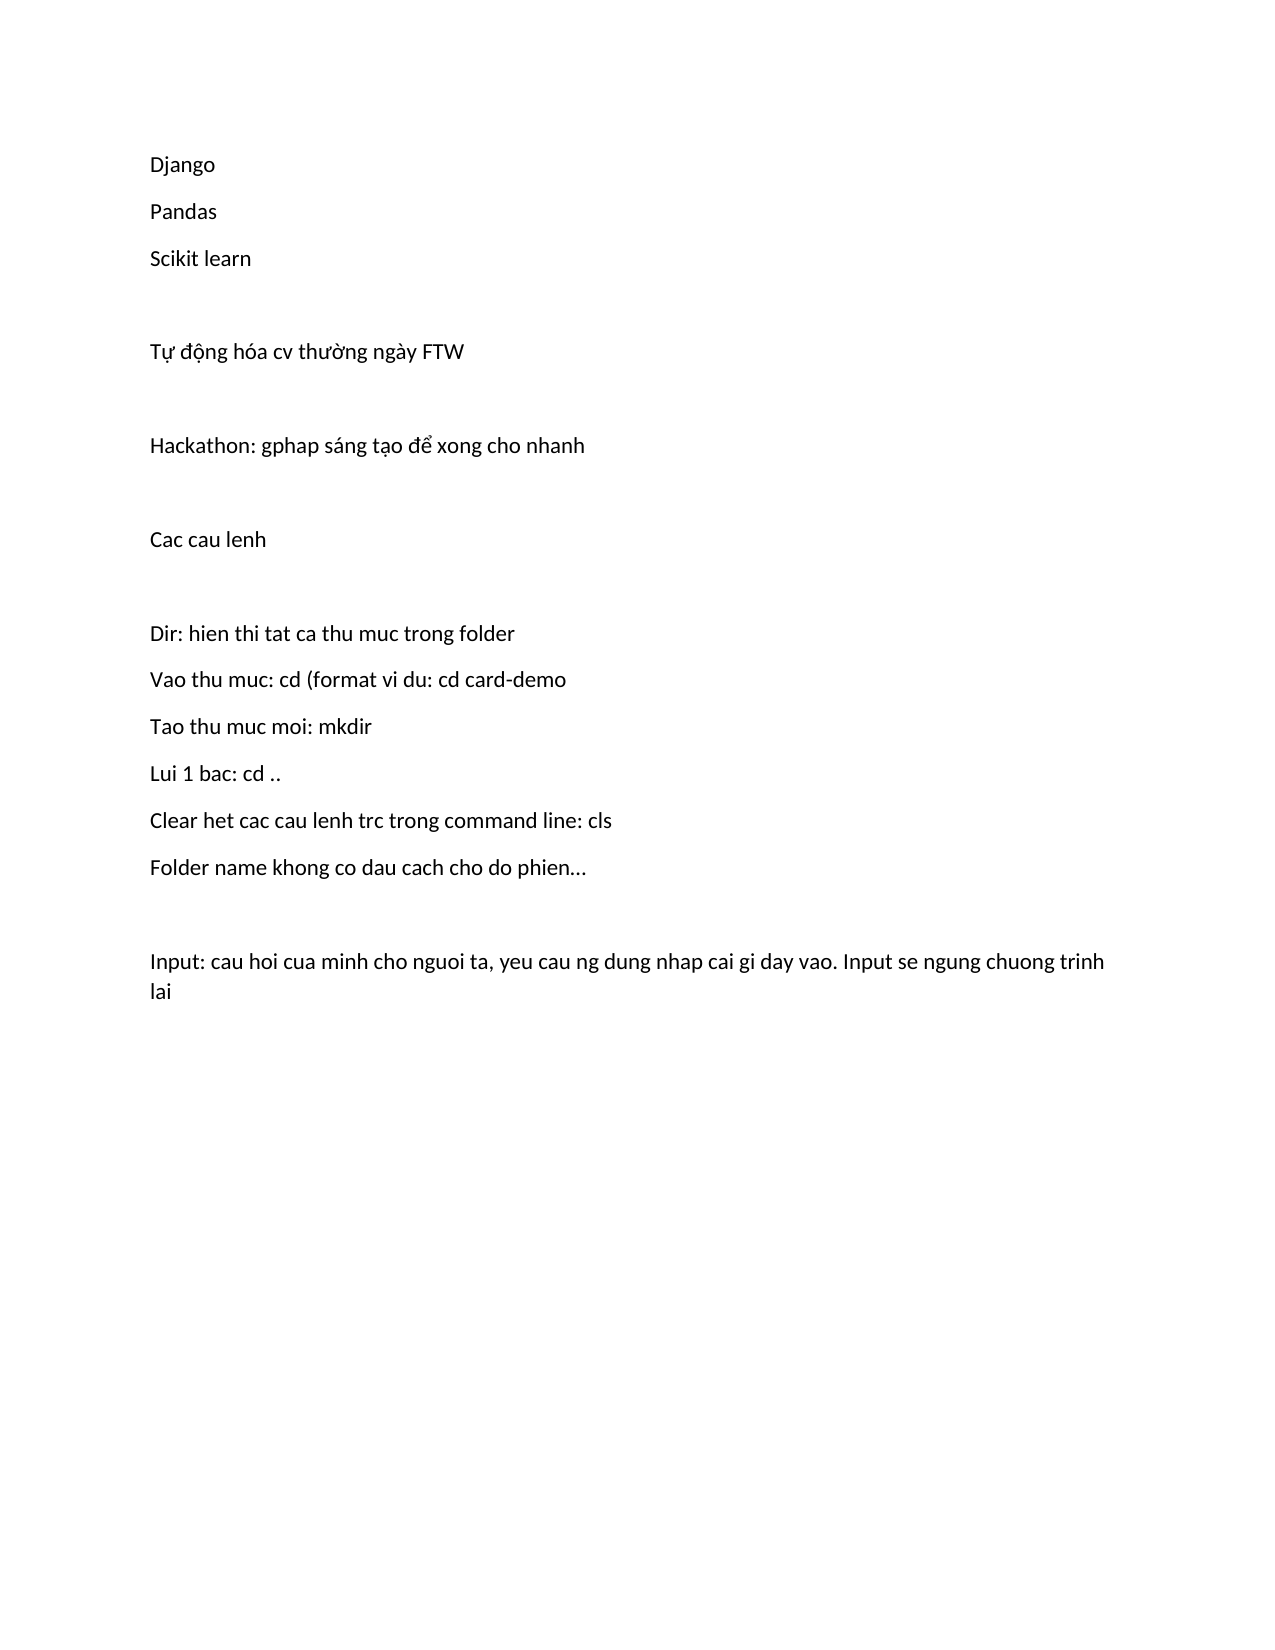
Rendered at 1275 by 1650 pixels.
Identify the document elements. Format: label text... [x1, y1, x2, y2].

text Django [150, 150, 1125, 178]
text Folder name khong co dau cach cho do phien… [150, 853, 1125, 881]
text Cac cau lenh [150, 525, 1125, 553]
text Tao thu muc moi: mkdir [150, 712, 1125, 741]
text Input: cau hoi cua minh cho nguoi ta, yeu cau ng dung nhap cai gi day vao. Input se ngung chuong trinh lai [150, 947, 1125, 1005]
text Pandas [150, 197, 1125, 225]
text Tự động hóa cv thường ngày FTW [150, 337, 1125, 366]
text Scikit learn [150, 244, 1125, 272]
text Dir: hien thi tat ca thu muc trong folder [150, 619, 1125, 647]
text Lui 1 bac: cd .. [150, 759, 1125, 787]
text Clear het cac cau lenh trc trong command line: cls [150, 806, 1125, 834]
text Vao thu muc: cd (format vi du: cd card-demo [150, 666, 1125, 694]
text Hackathon: gphap sáng tạo để xong cho nhanh [150, 431, 1125, 459]
